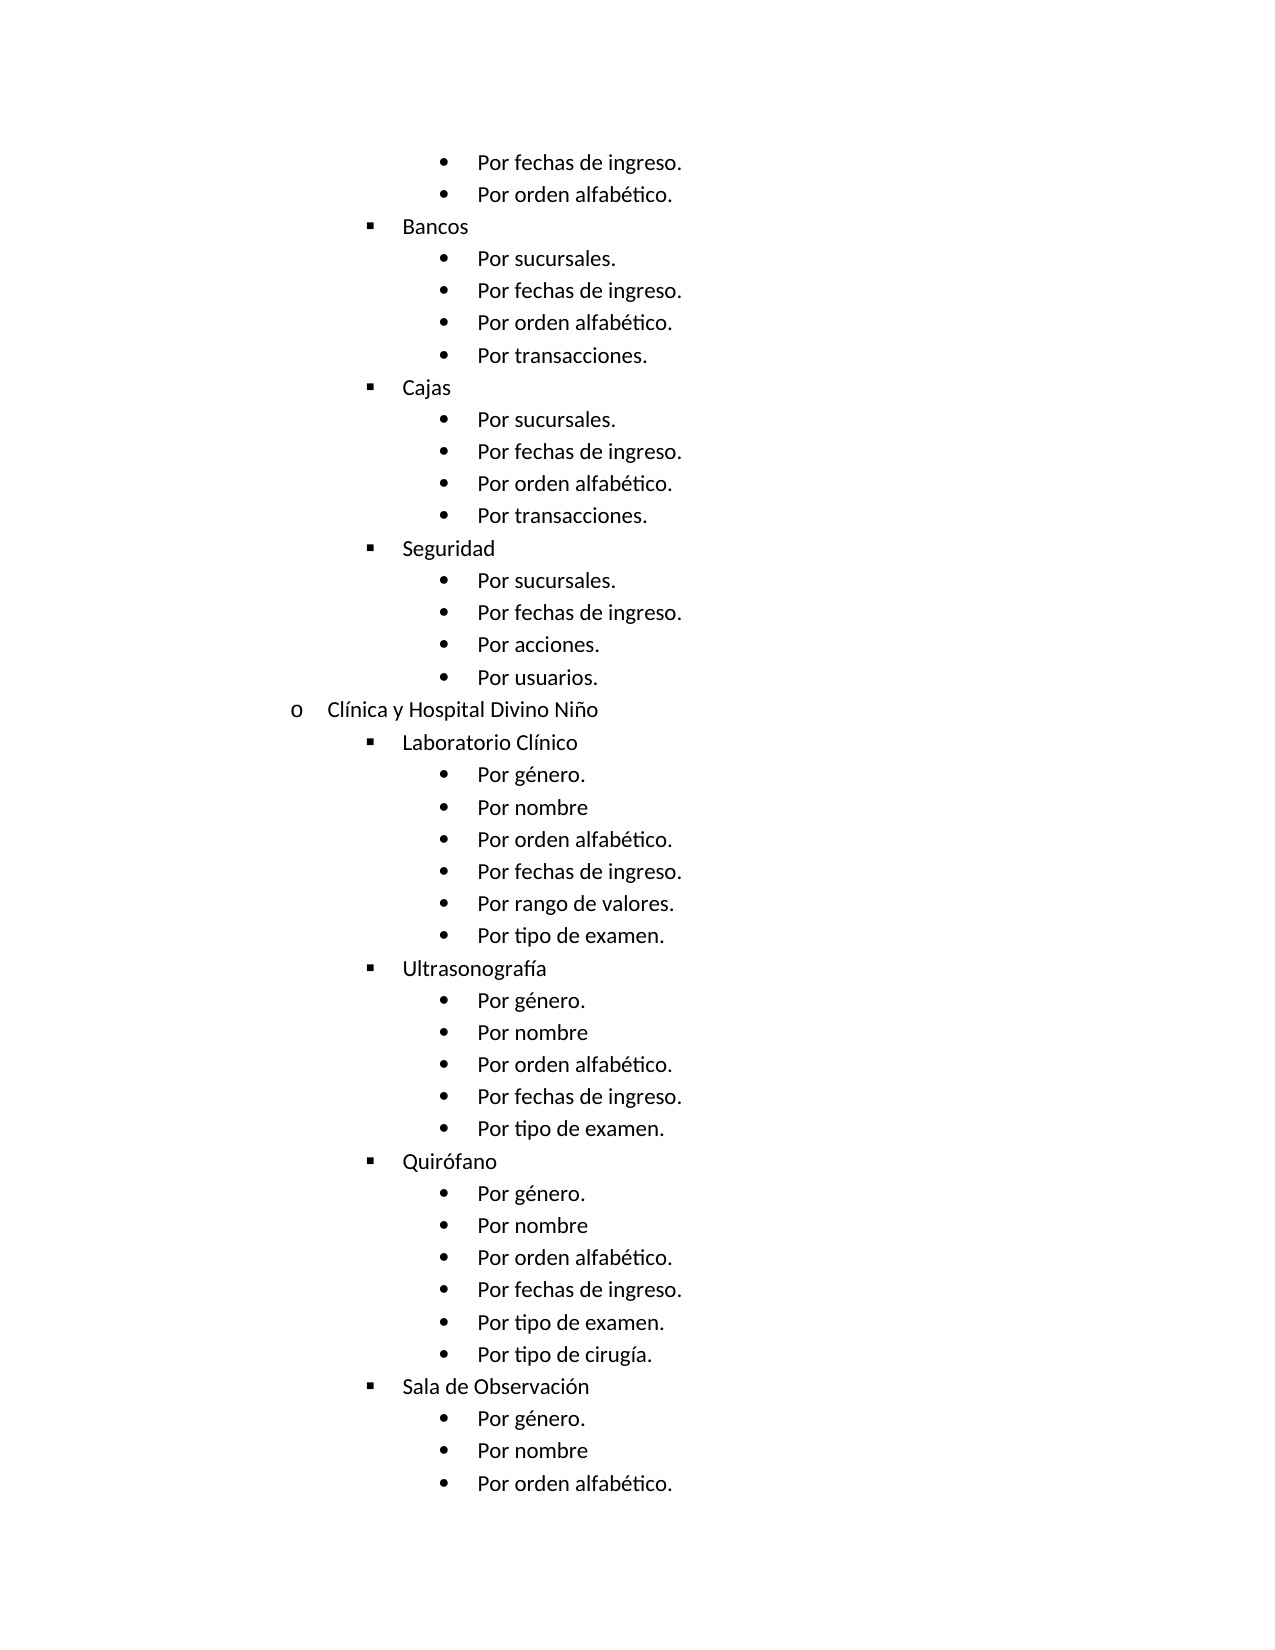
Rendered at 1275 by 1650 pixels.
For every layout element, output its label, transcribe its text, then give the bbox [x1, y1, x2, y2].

list Por orden alfabético. [440, 469, 1098, 497]
list Por orden alfabético. [440, 1050, 1098, 1078]
list Por sucursales. [440, 566, 1098, 594]
list Por nombre [440, 1436, 1098, 1464]
list Seguridad [365, 534, 1098, 562]
list Por género. [440, 761, 1098, 788]
list Por género. [440, 1179, 1098, 1207]
list Por fechas de ingreso. [440, 1082, 1098, 1110]
list Por transacciones. [440, 341, 1098, 369]
list Por tipo de examen. [440, 1308, 1098, 1336]
list Por fechas de ingreso. [440, 148, 1098, 176]
list Por orden alfabético. [440, 308, 1098, 337]
list Bancos [365, 212, 1098, 240]
list Por fechas de ingreso. [440, 276, 1098, 304]
list Por sucursales. [440, 405, 1098, 433]
list Por orden alfabético. [440, 1469, 1098, 1497]
list Clínica y Hospital Divino Niño [290, 695, 1098, 724]
list Por orden alfabético. [440, 825, 1098, 853]
list Cajas [365, 373, 1098, 401]
list Por género. [440, 1404, 1098, 1432]
list Por orden alfabético. [440, 1243, 1098, 1271]
list Por rango de valores. [440, 889, 1098, 917]
list Por usuarios. [440, 663, 1098, 691]
list Por sucursales. [440, 244, 1098, 272]
list Por acciones. [440, 630, 1098, 658]
list Por género. [440, 986, 1098, 1014]
list Por nombre [440, 793, 1098, 821]
list Por nombre [440, 1018, 1098, 1046]
list Por fechas de ingreso. [440, 857, 1098, 885]
list Por tipo de examen. [440, 1114, 1098, 1143]
list Por orden alfabético. [440, 180, 1098, 208]
list Por transacciones. [440, 502, 1098, 530]
list Por fechas de ingreso. [440, 1276, 1098, 1303]
list Por tipo de cirugía. [440, 1340, 1098, 1368]
list Ultrasonografía [365, 954, 1098, 982]
list Sala de Observación [365, 1372, 1098, 1400]
list Por fechas de ingreso. [440, 437, 1098, 465]
list Por nombre [440, 1211, 1098, 1239]
list Quirófano [365, 1147, 1098, 1175]
list Por fechas de ingreso. [440, 598, 1098, 626]
list Laboratorio Clínico [365, 728, 1098, 756]
list Por tipo de examen. [440, 921, 1098, 949]
